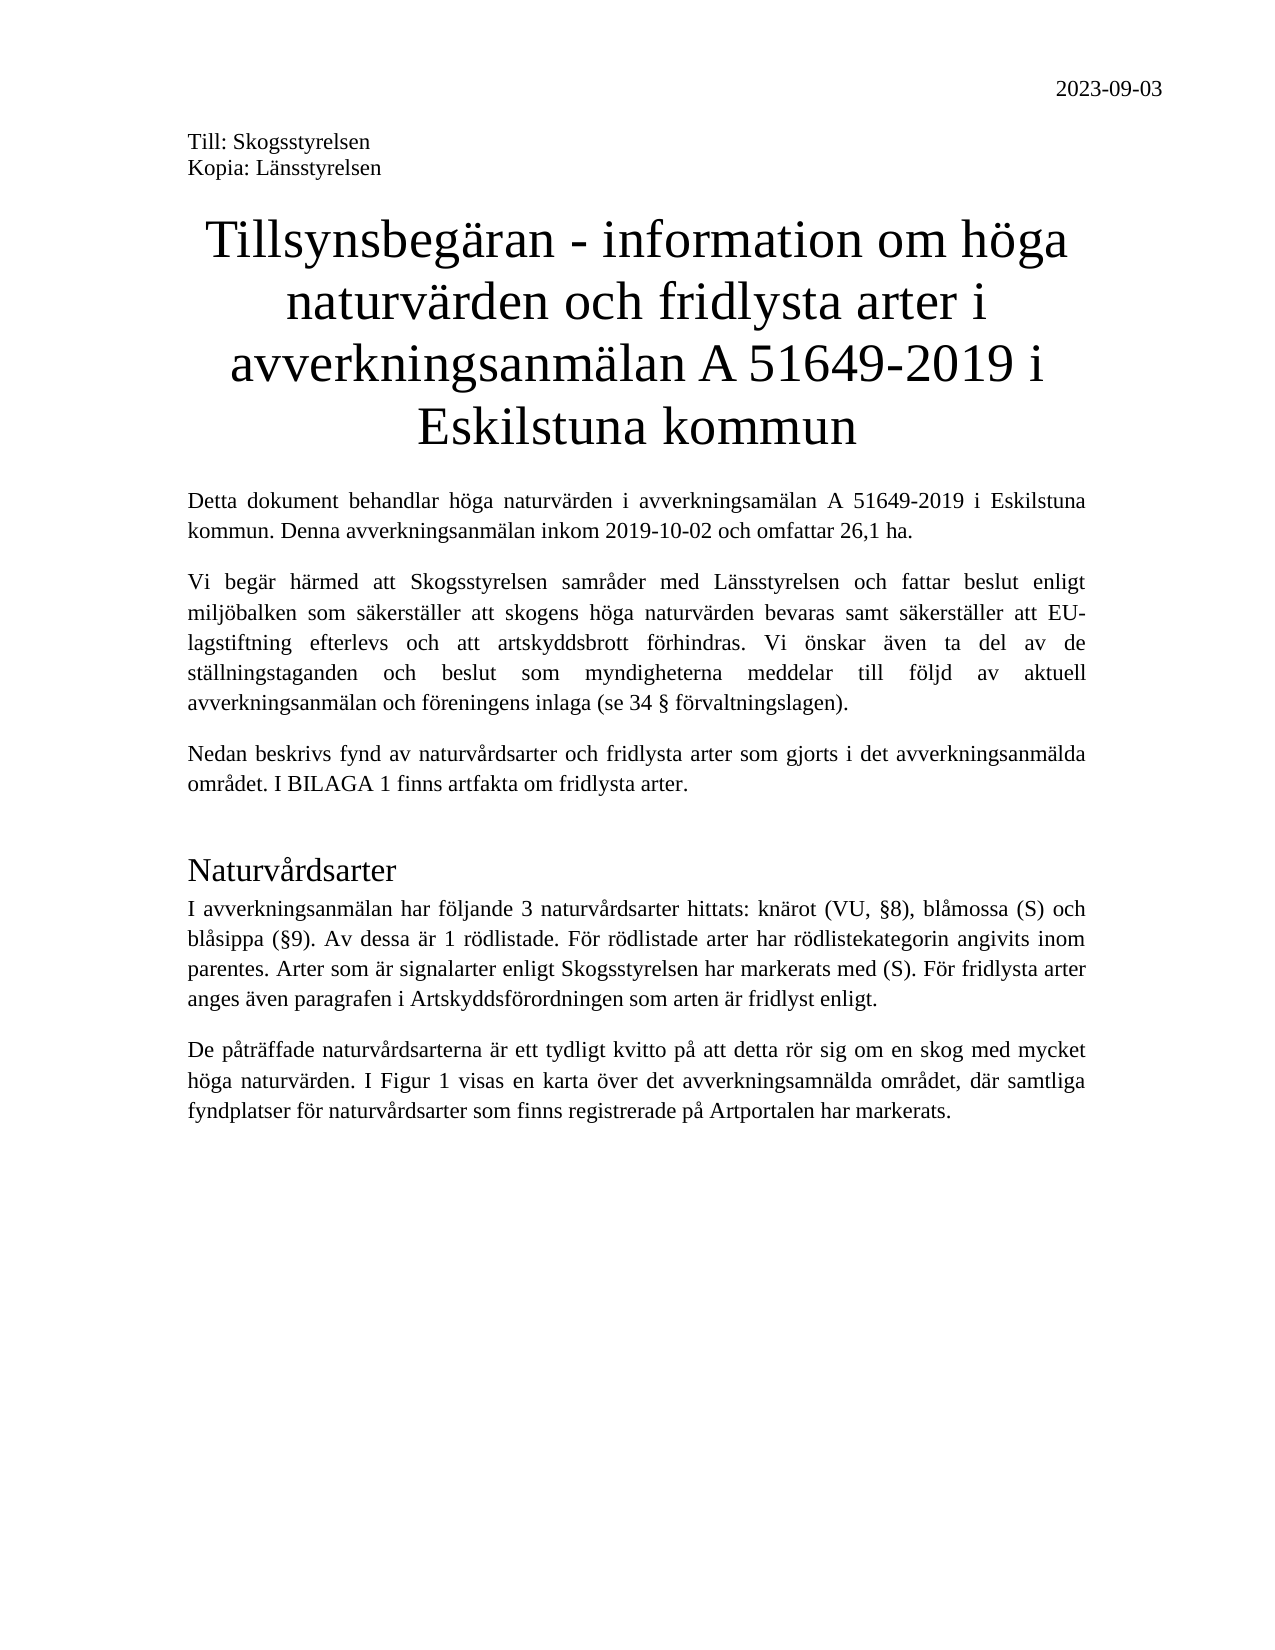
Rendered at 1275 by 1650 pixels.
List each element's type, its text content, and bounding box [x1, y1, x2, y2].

text Vi begär härmed att Skogsstyrelsen samråder med Länsstyrelsen och fattar beslut enligt miljöbalken som säkerställer att skogens höga naturvärden bevaras samt säkerställer att EU-lagstiftning efterlevs och att artskyddsbrott förhindras. Vi önskar även ta del av de ställningstaganden och beslut som myndigheterna meddelar till följd av aktuell avverkningsanmälan och föreningens inlaga (se 34 § förvaltningslagen). [187, 568, 1087, 716]
text De påträffade naturvårdsarterna är ett tydligt kvitto på att detta rör sig om en skog med mycket höga naturvärden. I Figur 1 visas en karta över det avverkningsamnälda området, där samtliga fyndplatser för naturvårdsarter som finns registrerade på Artportalen har markerats. [187, 1036, 1087, 1123]
text Nedan beskrivs fynd av naturvårdsarter och fridlysta arter som gjorts i det avverkningsanmälda området. I BILAGA 1 finns artfakta om fridlysta arter. [187, 740, 1087, 797]
text Detta dokument behandlar höga naturvärden i avverkningsamälan A 51649-2019 i Eskilstuna kommun. Denna avverkningsanmälan inkom 2019-10-02 och omfattar 26,1 ha. [187, 487, 1087, 544]
subtitle Naturvårdsarter [187, 851, 1087, 889]
title Tillsynsbegäran - information om höga naturvärden och fridlysta arter i avverkningsanmälan A 51649-2019 i Eskilstuna kommun [187, 207, 1087, 456]
text I avverkningsanmälan har följande 3 naturvårdsarter hittats: knärot (VU, §8), blåmossa (S) och blåsippa (§9). Av dessa är 1 rödlistade. För rödlistade arter har rödlistekategorin angivits inom parentes. Arter som är signalarter enligt Skogsstyrelsen har markerats med (S). För fridlysta arter anges även paragrafen i Artskyddsförordningen som arten är fridlyst enligt. [187, 895, 1087, 1012]
